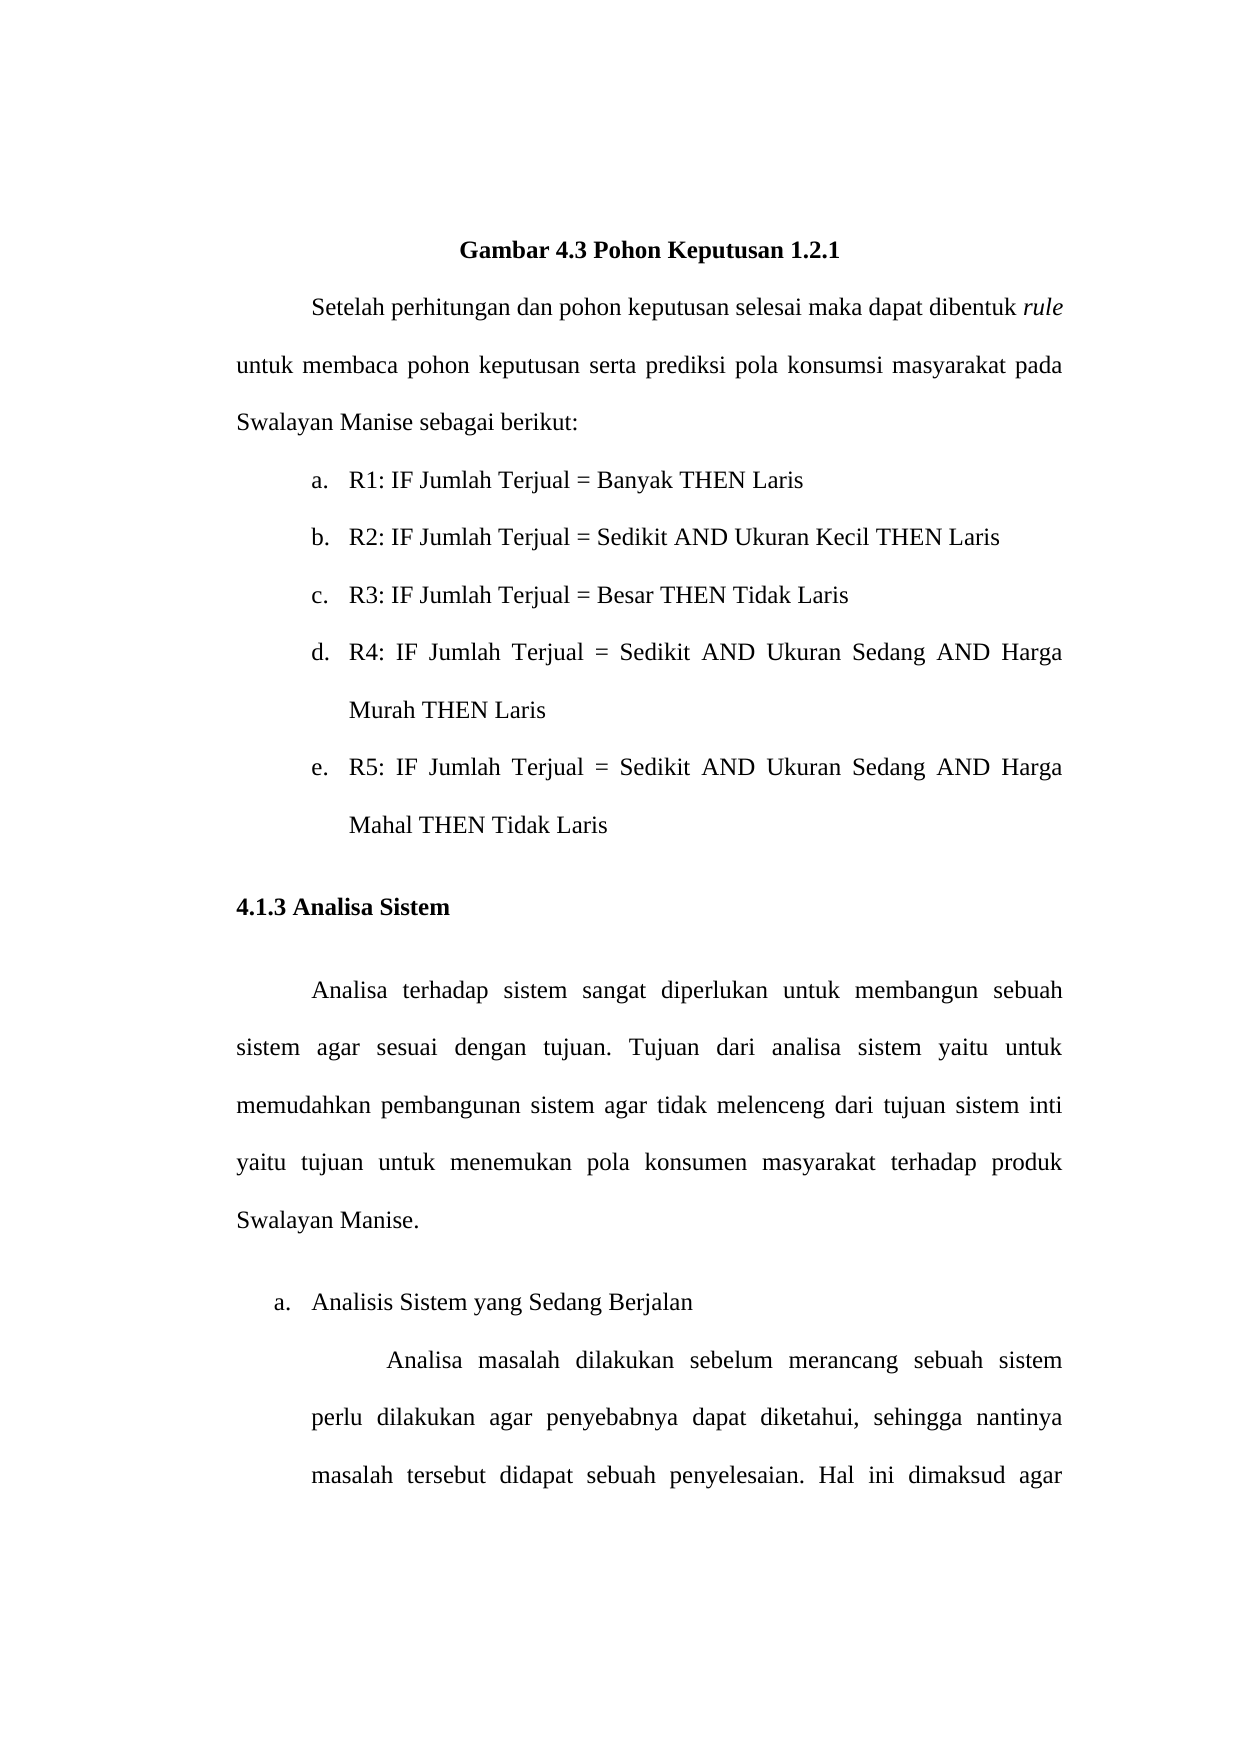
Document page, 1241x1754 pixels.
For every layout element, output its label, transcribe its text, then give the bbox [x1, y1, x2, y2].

list Setelah perhitungan dan pohon keputusan selesai maka dapat dibentuk rule untuk membaca pohon keputusan serta prediksi pola konsumsi masyarakat pada Swalayan Manise sebagai berikut: [236, 292, 1063, 436]
text Analisa terhadap sistem sangat diperlukan untuk membangun sebuah sistem agar sesuai dengan tujuan. Tujuan dari analisa sistem yaitu untuk memudahkan pembangunan sistem agar tidak melenceng dari tujuan sistem inti yaitu tujuan untuk menemukan pola konsumen masyarakat terhadap produk Swalayan Manise. [236, 975, 1063, 1233]
list R2: IF Jumlah Terjual = Sedikit AND Ukuran Kecil THEN Laris [311, 522, 1063, 551]
list Gambar 4.3 Pohon Keputusan 1.2.1 [236, 235, 1063, 263]
list R5: IF Jumlah Terjual = Sedikit AND Ukuran Sedang AND Harga Mahal THEN Tidak Laris [311, 752, 1063, 838]
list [311, 1345, 1063, 1488]
list R1: IF Jumlah Terjual = Banyak THEN Laris [311, 465, 1063, 493]
list R4: IF Jumlah Terjual = Sedikit AND Ukuran Sedang AND Harga Murah THEN Laris [311, 637, 1063, 723]
list R3: IF Jumlah Terjual = Besar THEN Tidak Laris [311, 580, 1063, 608]
list Analisis Sistem yang Sedang Berjalan [274, 1287, 1063, 1316]
text 4.1.3 Analisa Sistem [236, 892, 1063, 921]
